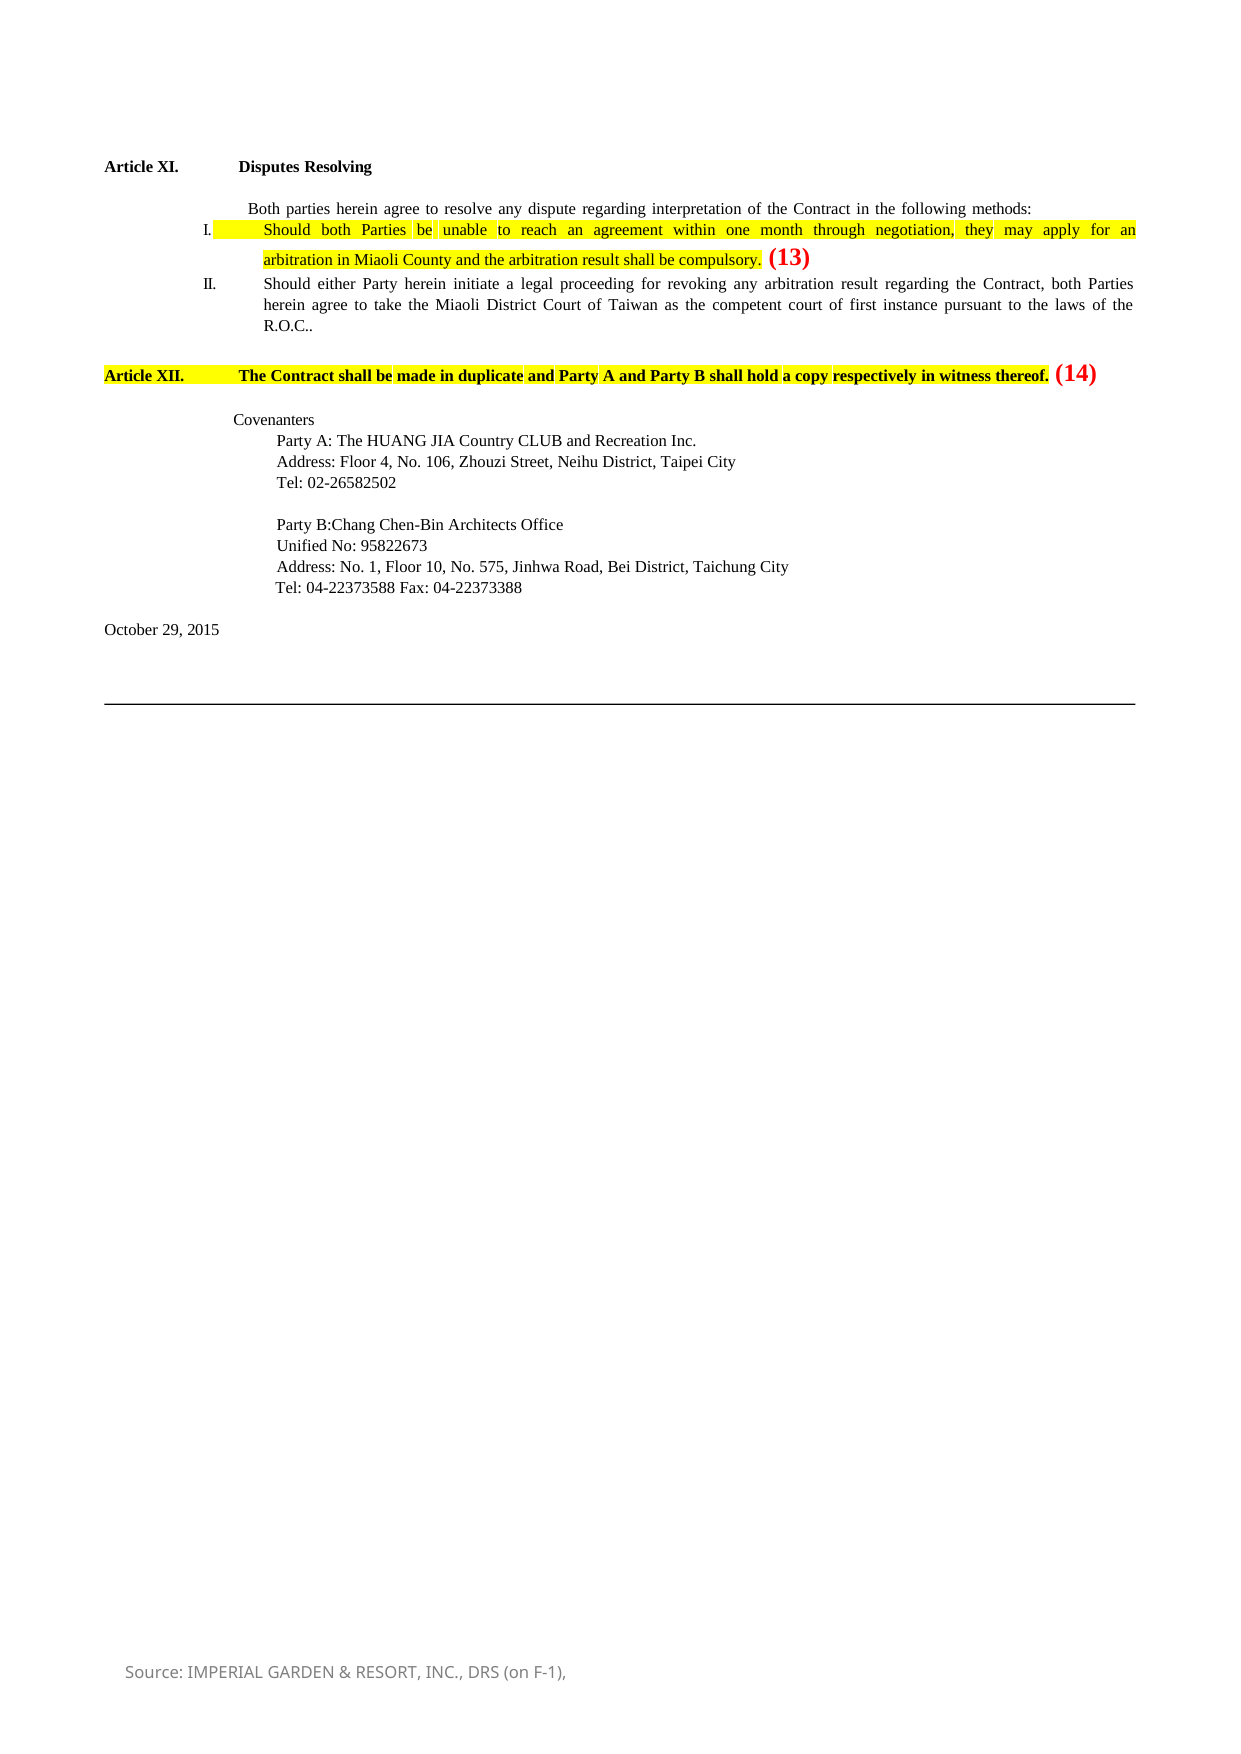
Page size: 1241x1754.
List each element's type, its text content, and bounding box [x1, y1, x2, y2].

text October 29, 2015 [104, 619, 1148, 639]
text Party B:Chang Chen-Bin Architects Office Unified No: 95822673 [276, 514, 613, 555]
subtitle Article XI. Disputes Resolving [104, 157, 1148, 176]
text Both parties herein agree to resolve any dispute regarding interpretation of the Contract in the following methods: [248, 199, 1148, 218]
subtitle Article XII. The Contract shall be made in duplicate and Party A and Party B shall hold a copy respectively in witness thereof. (14) [104, 358, 1148, 386]
list Should both Parties be unable to reach an agreement within one month through negotiation, they may apply for an arbitration in Miaoli County and the arbitration result shall be compulsory. (13) [203, 220, 1136, 271]
text Covenanters [233, 409, 1148, 429]
text Party A: The HUANG JIA Country CLUB and Recreation Inc. Address: Floor 4, No. 106, Zhouzi Street, Neihu District, Taipei City Tel: 02-26582502 [276, 431, 754, 492]
list Should either Party herein initiate a legal proceeding for revoking any arbitration result regarding the Contract, both Parties herein agree to take the Miaoli District Court of Taiwan as the competent court of first instance pursuant to the laws of the R.O.C.. [203, 274, 1136, 335]
text Address: No. 1, Floor 10, No. 575, Jinhwa Road, Bei District, Taichung City Tel: 04-22373588 Fax: 04-22373388 [275, 557, 814, 597]
